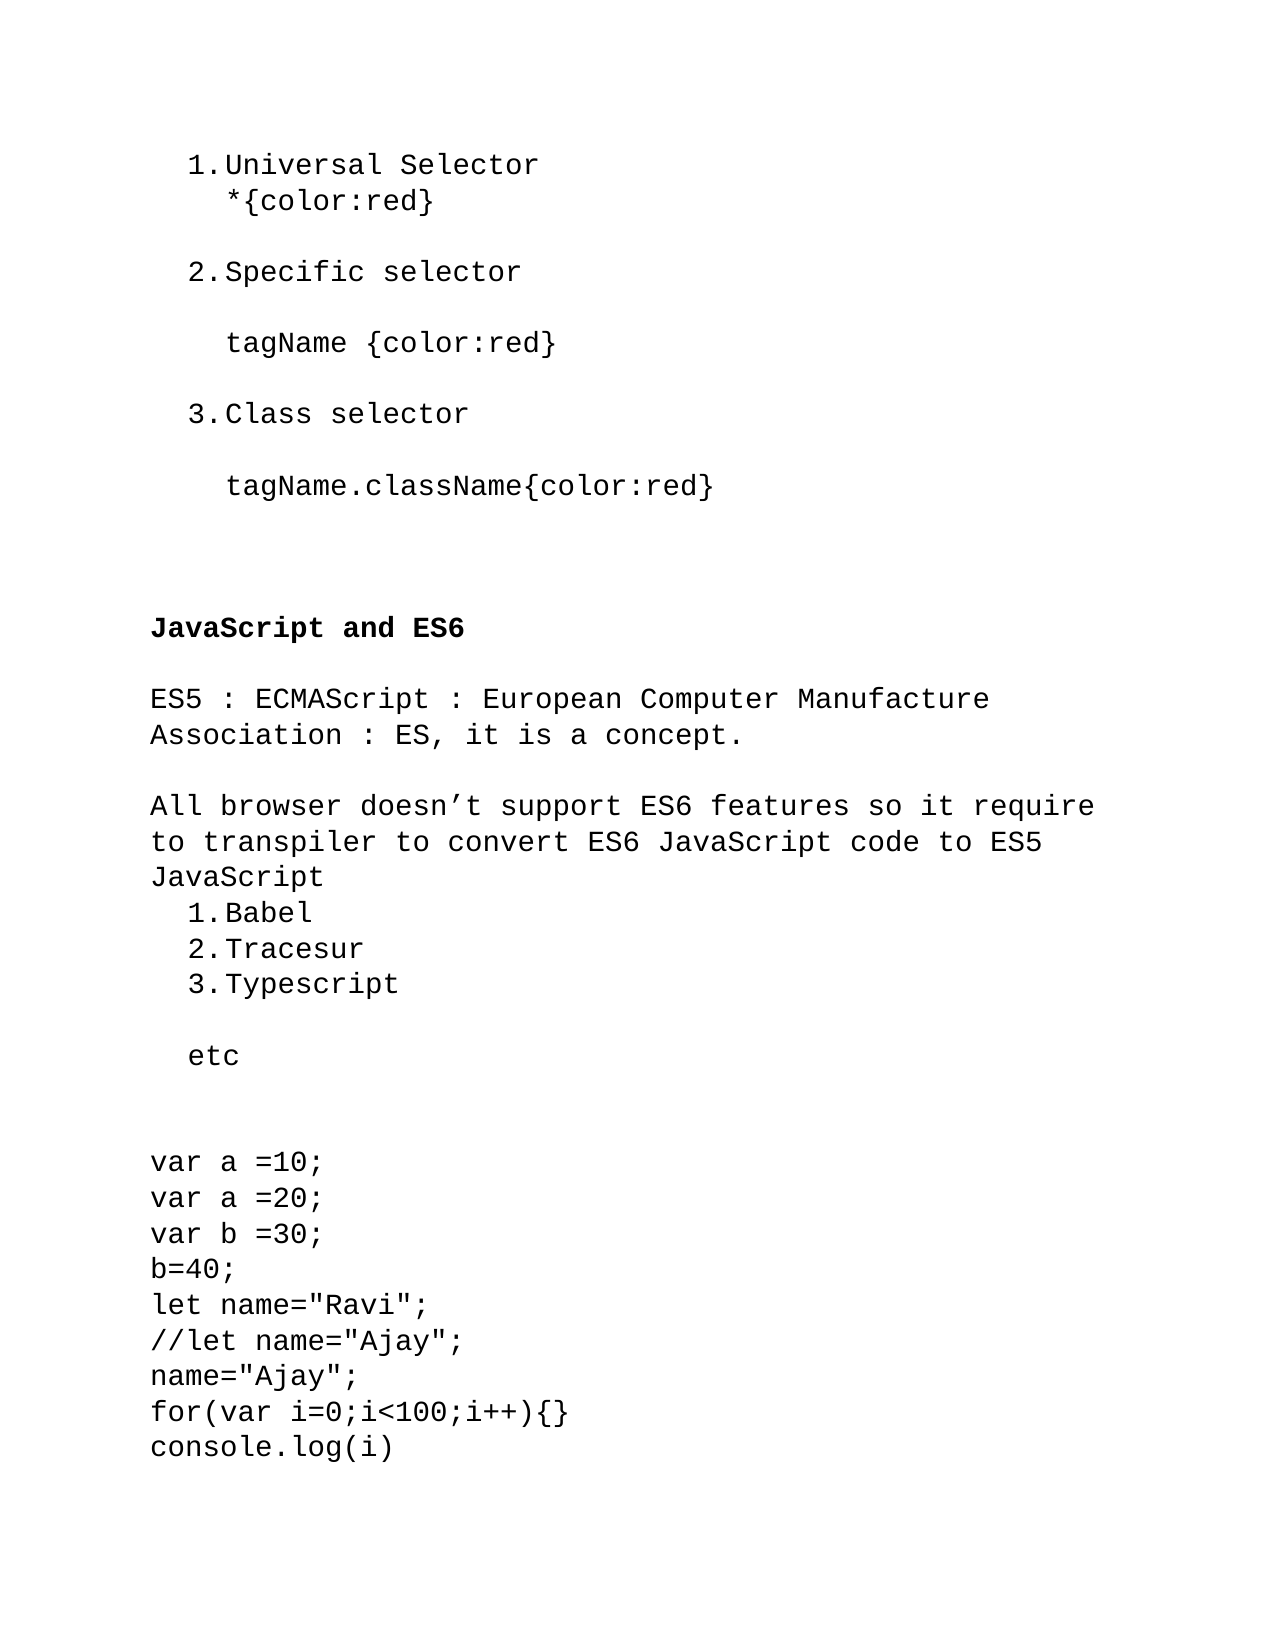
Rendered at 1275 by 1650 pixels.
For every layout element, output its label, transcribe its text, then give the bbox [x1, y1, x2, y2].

list *{color:red} [225, 186, 1125, 219]
text //let name="Ajay"; [150, 1326, 1125, 1359]
text var a =20; [150, 1183, 1125, 1216]
text name="Ajay"; [150, 1361, 1125, 1394]
text var a =10; [150, 1147, 1125, 1181]
list Tracesur [187, 934, 1125, 967]
text etc [187, 1041, 1125, 1074]
text let name="Ravi"; [150, 1290, 1125, 1323]
text JavaScript and ES6 [150, 613, 1125, 646]
list Typescript [187, 969, 1125, 1002]
text tagName.className{color:red} [225, 471, 1125, 504]
text tagName {color:red} [225, 328, 1125, 361]
text for(var i=0;i<100;i++){} [150, 1397, 1125, 1430]
text b=40; [150, 1254, 1125, 1287]
text All browser doesn’t support ES6 features so it require to transpiler to convert ES6 JavaScript code to ES5 JavaScript [150, 791, 1125, 896]
text ES5 : ECMAScript : European Computer Manufacture Association : ES, it is a concept. [150, 684, 1125, 753]
list Universal Selector [187, 150, 1125, 183]
text console.log(i) [150, 1432, 1125, 1466]
list Specific selector [187, 257, 1125, 290]
list Class selector [187, 399, 1125, 432]
text var b =30; [150, 1219, 1125, 1252]
list Babel [187, 898, 1125, 931]
